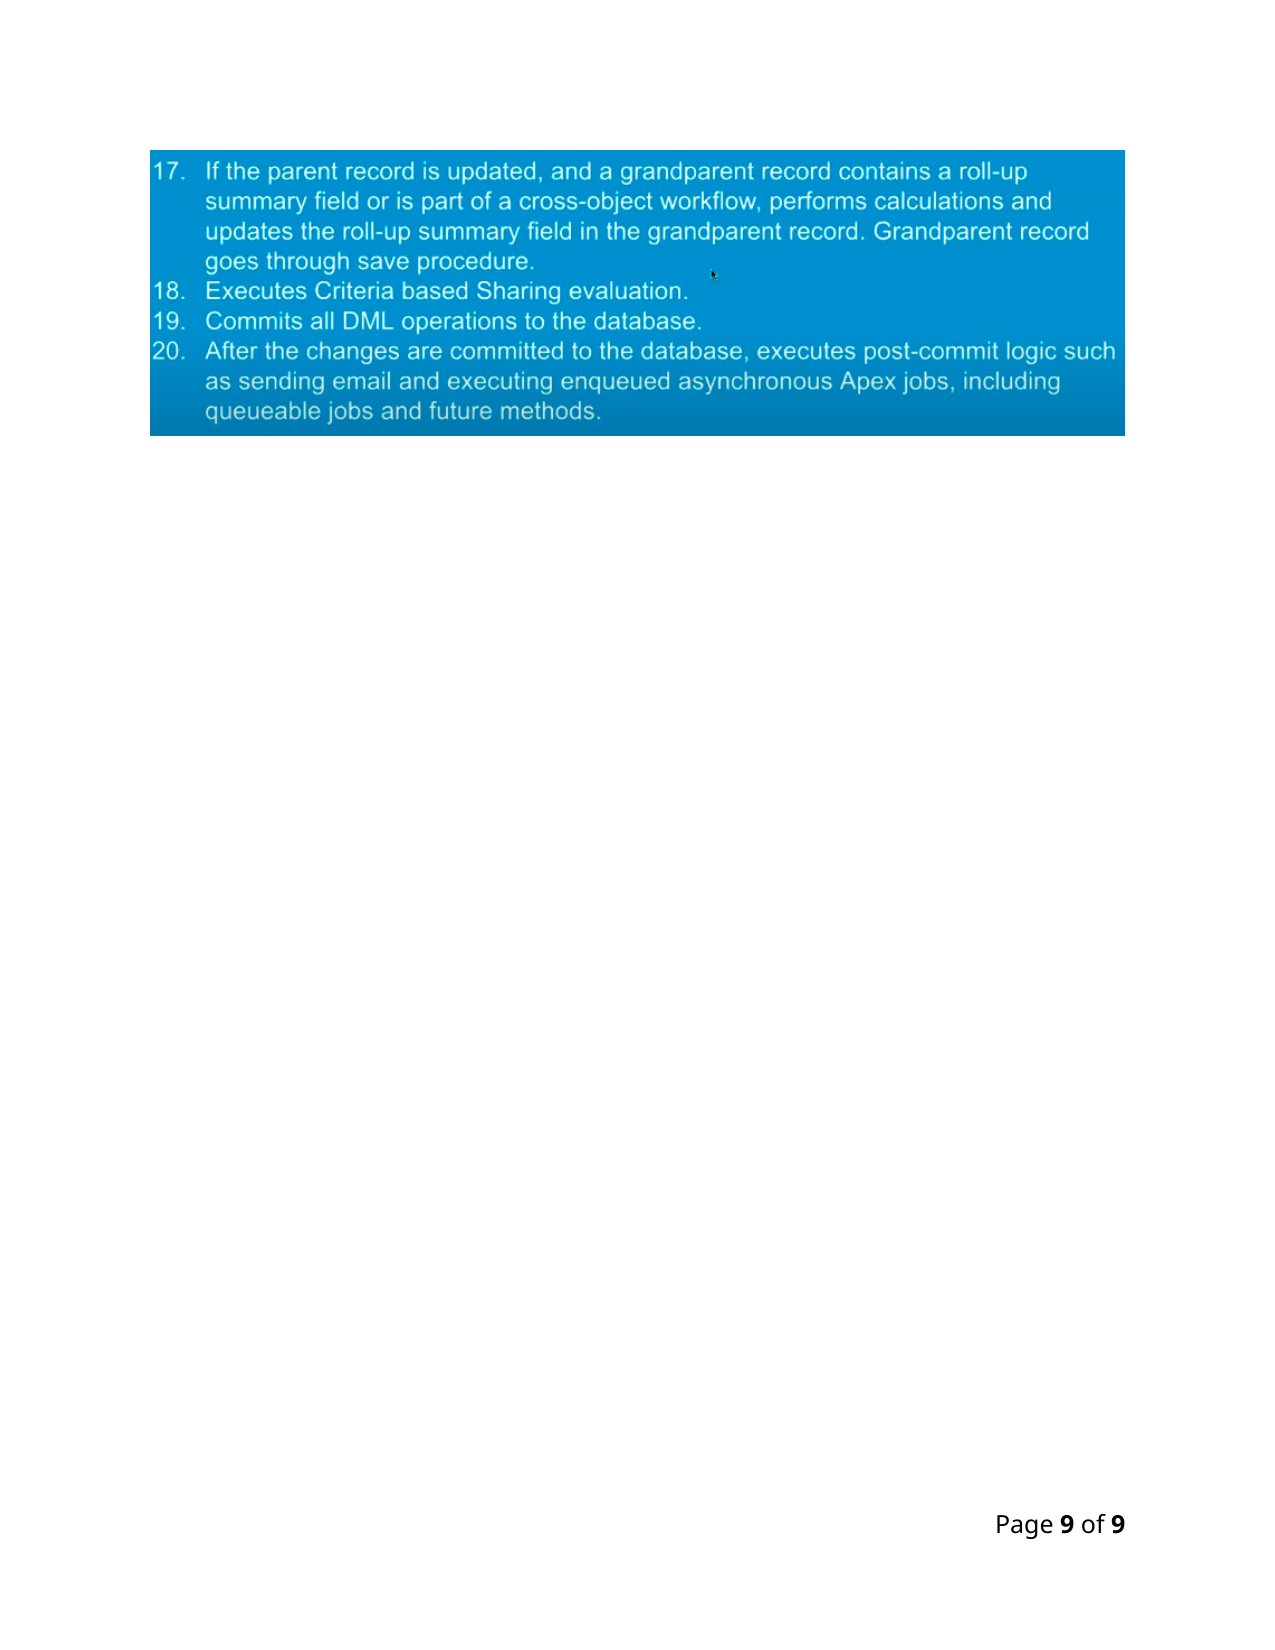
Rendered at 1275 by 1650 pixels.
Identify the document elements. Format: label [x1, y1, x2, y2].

picture [479, 282, 491, 297]
picture [287, 347, 294, 355]
picture [601, 344, 605, 359]
picture [289, 257, 294, 268]
picture [344, 312, 353, 329]
picture [461, 282, 467, 298]
picture [483, 254, 490, 268]
picture [241, 381, 249, 388]
picture [302, 224, 306, 239]
picture [645, 377, 655, 388]
picture [671, 227, 682, 239]
picture [570, 202, 577, 209]
picture [382, 288, 393, 298]
picture [953, 194, 957, 209]
picture [1016, 167, 1023, 183]
picture [294, 410, 300, 419]
picture [225, 289, 231, 296]
picture [479, 227, 483, 238]
picture [644, 312, 651, 329]
picture [602, 167, 611, 179]
picture [562, 377, 573, 388]
picture [702, 223, 709, 239]
picture [355, 288, 365, 299]
picture [395, 167, 400, 178]
picture [359, 377, 365, 388]
picture [534, 197, 539, 208]
picture [499, 347, 509, 358]
picture [1013, 347, 1020, 359]
picture [450, 227, 456, 239]
picture [814, 197, 824, 209]
picture [347, 193, 358, 209]
picture [309, 223, 319, 239]
picture [220, 197, 225, 209]
picture [567, 167, 576, 178]
picture [543, 377, 551, 394]
picture [451, 347, 459, 354]
picture [767, 377, 773, 389]
picture [1003, 168, 1008, 179]
picture [1022, 373, 1026, 388]
picture [972, 167, 979, 176]
picture [443, 287, 454, 299]
picture [338, 254, 348, 268]
picture [616, 288, 622, 299]
picture [174, 315, 178, 325]
picture [284, 166, 293, 179]
picture [726, 197, 734, 209]
picture [609, 317, 619, 329]
picture [248, 228, 259, 239]
picture [541, 227, 551, 239]
picture [1007, 224, 1011, 239]
picture [432, 257, 437, 268]
picture [334, 377, 345, 388]
picture [423, 347, 428, 358]
picture [694, 378, 703, 389]
picture [1029, 227, 1039, 238]
picture [397, 257, 408, 267]
picture [480, 409, 491, 419]
picture [478, 294, 488, 299]
picture [328, 198, 339, 205]
picture [431, 402, 435, 418]
picture [559, 410, 567, 419]
picture [921, 167, 929, 177]
picture [812, 347, 822, 359]
picture [509, 257, 514, 268]
picture [359, 259, 368, 268]
picture [454, 317, 464, 329]
picture [846, 347, 854, 358]
picture [767, 227, 773, 238]
picture [659, 347, 666, 358]
picture [907, 167, 914, 178]
picture [283, 229, 292, 239]
picture [489, 347, 495, 358]
picture [207, 228, 216, 239]
picture [501, 407, 505, 418]
picture [617, 377, 628, 387]
picture [591, 227, 597, 239]
picture [1035, 377, 1045, 388]
picture [1031, 197, 1036, 208]
picture [352, 227, 359, 239]
picture [1015, 377, 1019, 387]
picture [368, 287, 372, 298]
picture [362, 312, 367, 328]
picture [538, 347, 549, 358]
picture [419, 257, 426, 273]
picture [961, 167, 966, 178]
picture [489, 380, 495, 389]
picture [245, 197, 250, 208]
picture [657, 319, 668, 329]
picture [828, 197, 833, 208]
picture [958, 227, 968, 239]
picture [221, 407, 231, 419]
picture [383, 197, 388, 208]
picture [354, 170, 365, 176]
picture [576, 377, 586, 388]
picture [794, 377, 798, 388]
picture [238, 223, 244, 239]
picture [1013, 197, 1023, 209]
picture [267, 377, 276, 388]
picture [372, 256, 382, 268]
picture [994, 227, 1001, 239]
picture [840, 197, 846, 209]
picture [154, 354, 162, 359]
picture [425, 317, 441, 326]
picture [529, 222, 533, 239]
picture [363, 407, 372, 417]
picture [847, 197, 853, 209]
picture [420, 229, 429, 238]
picture [438, 407, 448, 419]
picture [658, 167, 668, 178]
picture [1046, 347, 1055, 357]
picture [450, 194, 462, 209]
picture [583, 347, 590, 357]
picture [773, 377, 777, 388]
picture [383, 167, 392, 179]
picture [933, 223, 940, 239]
picture [659, 373, 669, 389]
picture [714, 192, 722, 208]
picture [850, 223, 857, 239]
picture [466, 257, 477, 268]
picture [978, 347, 985, 358]
picture [902, 227, 912, 239]
picture [475, 379, 485, 388]
picture [924, 373, 932, 388]
picture [872, 377, 882, 388]
picture [634, 318, 640, 328]
picture [249, 407, 259, 419]
picture [454, 257, 463, 268]
picture [282, 287, 293, 299]
picture [649, 227, 660, 241]
picture [730, 347, 741, 357]
picture [573, 344, 577, 359]
picture [903, 378, 907, 394]
picture [208, 377, 217, 388]
picture [759, 377, 764, 388]
picture [511, 169, 521, 176]
picture [275, 253, 285, 268]
picture [1092, 347, 1099, 356]
picture [632, 377, 637, 389]
picture [224, 318, 232, 329]
picture [403, 203, 412, 209]
picture [497, 317, 503, 328]
picture [239, 317, 249, 329]
picture [479, 317, 486, 325]
picture [392, 352, 398, 359]
picture [763, 167, 768, 178]
picture [440, 257, 448, 268]
picture [536, 403, 540, 419]
picture [559, 343, 563, 358]
picture [965, 197, 973, 209]
picture [449, 377, 459, 388]
picture [516, 257, 524, 268]
picture [596, 312, 605, 329]
picture [251, 317, 255, 328]
picture [920, 197, 926, 209]
picture [156, 283, 161, 298]
picture [994, 197, 1003, 209]
picture [427, 373, 438, 388]
picture [621, 197, 632, 209]
picture [457, 289, 463, 299]
picture [579, 163, 590, 180]
picture [266, 197, 271, 208]
picture [320, 342, 330, 358]
picture [585, 408, 594, 419]
picture [623, 313, 627, 329]
picture [372, 197, 379, 209]
picture [798, 228, 809, 238]
picture [984, 197, 989, 208]
picture [713, 228, 720, 243]
picture [234, 406, 245, 417]
picture [719, 347, 728, 358]
picture [465, 408, 469, 418]
picture [648, 194, 652, 209]
picture [607, 224, 612, 239]
picture [221, 228, 228, 243]
picture [511, 287, 518, 298]
picture [207, 282, 219, 299]
picture [552, 287, 559, 303]
picture [570, 406, 576, 416]
picture [348, 377, 358, 388]
picture [1043, 227, 1053, 239]
picture [347, 167, 352, 178]
picture [958, 347, 963, 358]
picture [386, 228, 395, 239]
picture [574, 318, 585, 329]
picture [274, 197, 285, 209]
picture [984, 377, 991, 388]
picture [262, 288, 268, 299]
picture [603, 192, 609, 209]
picture [403, 197, 411, 203]
picture [784, 197, 795, 209]
picture [564, 223, 570, 239]
picture [713, 167, 719, 178]
picture [270, 167, 280, 183]
picture [848, 379, 855, 388]
picture [908, 200, 917, 209]
picture [501, 197, 510, 209]
picture [449, 168, 459, 179]
picture [685, 167, 693, 183]
picture [555, 167, 563, 178]
picture [208, 203, 216, 209]
picture [852, 167, 860, 176]
picture [349, 403, 358, 419]
picture [769, 197, 778, 213]
picture [313, 377, 324, 394]
picture [206, 257, 217, 274]
picture [970, 377, 980, 388]
picture [423, 197, 430, 213]
picture [1055, 228, 1063, 239]
picture [316, 282, 330, 299]
picture [206, 406, 212, 417]
picture [841, 379, 846, 388]
picture [776, 224, 780, 239]
picture [1104, 343, 1108, 358]
picture [721, 169, 731, 177]
picture [702, 192, 709, 209]
picture [459, 407, 464, 419]
picture [821, 163, 829, 179]
picture [522, 406, 532, 417]
picture [979, 228, 990, 238]
picture [432, 228, 438, 239]
picture [548, 406, 553, 418]
picture [297, 167, 302, 178]
picture [840, 167, 849, 177]
picture [655, 290, 664, 299]
picture [362, 347, 386, 361]
picture [683, 318, 694, 326]
picture [808, 377, 818, 389]
picture [406, 317, 414, 328]
picture [383, 312, 393, 329]
picture [884, 231, 891, 237]
picture [248, 167, 259, 177]
picture [486, 192, 491, 208]
picture [326, 257, 335, 271]
picture [344, 227, 349, 238]
picture [157, 313, 161, 328]
picture [334, 348, 344, 359]
picture [541, 197, 552, 209]
picture [323, 227, 334, 239]
picture [889, 197, 899, 209]
picture [943, 167, 950, 178]
picture [758, 348, 769, 358]
picture [719, 377, 729, 388]
picture [348, 347, 358, 358]
picture [478, 163, 487, 179]
picture [458, 227, 463, 238]
picture [295, 322, 301, 329]
picture [600, 288, 607, 298]
picture [1055, 377, 1059, 392]
picture [701, 167, 709, 179]
picture [237, 347, 248, 358]
picture [615, 223, 625, 239]
picture [677, 347, 687, 359]
picture [632, 227, 639, 233]
picture [1033, 347, 1037, 361]
picture [463, 167, 470, 183]
picture [463, 377, 471, 388]
picture [430, 169, 439, 178]
picture [671, 317, 680, 328]
picture [554, 313, 558, 329]
picture [1065, 347, 1074, 357]
picture [785, 347, 795, 359]
picture [467, 313, 471, 329]
picture [436, 197, 446, 209]
picture [389, 407, 393, 418]
picture [879, 347, 886, 359]
picture [887, 167, 897, 179]
picture [262, 409, 272, 419]
picture [717, 227, 723, 237]
picture [939, 197, 950, 209]
picture [262, 224, 266, 239]
picture [1078, 348, 1084, 359]
picture [633, 286, 640, 298]
picture [237, 197, 244, 208]
picture [799, 192, 810, 208]
picture [254, 197, 264, 209]
picture [947, 347, 957, 358]
picture [207, 312, 220, 329]
picture [645, 343, 652, 358]
picture [608, 343, 618, 358]
picture [689, 227, 695, 238]
picture [354, 313, 358, 325]
picture [621, 347, 632, 358]
picture [467, 227, 477, 238]
picture [157, 163, 161, 178]
picture [708, 382, 713, 390]
picture [407, 377, 411, 388]
picture [414, 377, 424, 388]
picture [858, 377, 865, 393]
picture [832, 347, 843, 359]
picture [1040, 193, 1050, 209]
picture [297, 293, 306, 299]
picture [570, 288, 581, 299]
picture [419, 286, 427, 298]
picture [679, 197, 699, 209]
picture [812, 227, 819, 239]
picture [252, 379, 263, 388]
picture [167, 285, 177, 299]
picture [403, 282, 411, 299]
picture [514, 406, 519, 418]
picture [445, 317, 450, 328]
picture [374, 312, 378, 329]
picture [490, 228, 498, 239]
picture [501, 227, 512, 238]
picture [812, 167, 817, 178]
picture [875, 222, 889, 234]
picture [555, 197, 563, 203]
picture [463, 347, 474, 357]
picture [289, 197, 303, 211]
picture [406, 162, 413, 179]
picture [859, 202, 865, 209]
picture [319, 167, 329, 178]
picture [944, 228, 951, 243]
picture [636, 167, 641, 178]
picture [228, 259, 245, 268]
picture [685, 377, 690, 388]
picture [305, 169, 316, 177]
picture [300, 377, 309, 388]
picture [704, 347, 715, 359]
picture [263, 317, 270, 329]
picture [220, 257, 230, 266]
picture [775, 347, 781, 357]
picture [400, 227, 406, 243]
picture [528, 377, 538, 388]
picture [506, 406, 513, 418]
picture [431, 347, 441, 359]
picture [478, 347, 485, 358]
picture [663, 227, 668, 238]
picture [494, 283, 501, 298]
picture [561, 313, 569, 328]
picture [526, 314, 530, 329]
picture [526, 163, 535, 179]
picture [968, 347, 977, 358]
picture [893, 347, 902, 358]
picture [1077, 223, 1088, 239]
picture [490, 166, 500, 180]
picture [1003, 378, 1008, 389]
picture [749, 228, 759, 238]
picture [592, 377, 600, 393]
picture [472, 407, 477, 418]
picture [888, 379, 894, 388]
picture [770, 168, 781, 179]
picture [273, 343, 283, 358]
picture [745, 373, 749, 388]
picture [169, 162, 177, 168]
picture [235, 288, 246, 299]
picture [729, 228, 737, 239]
picture [568, 197, 576, 202]
picture [209, 407, 217, 423]
picture [315, 318, 322, 329]
picture [235, 163, 243, 178]
picture [532, 321, 540, 329]
picture [279, 406, 286, 418]
picture [230, 344, 234, 359]
picture [691, 343, 701, 358]
picture [1070, 227, 1075, 239]
picture [251, 347, 256, 358]
picture [781, 377, 790, 388]
picture [417, 318, 424, 332]
picture [286, 314, 290, 329]
picture [316, 192, 321, 209]
picture [408, 347, 419, 359]
picture [309, 409, 320, 418]
picture [507, 319, 516, 329]
picture [214, 162, 218, 177]
picture [308, 347, 317, 358]
picture [839, 227, 844, 238]
picture [644, 167, 654, 179]
picture [625, 167, 632, 182]
picture [920, 227, 926, 238]
picture [206, 342, 220, 358]
picture [475, 197, 483, 209]
picture [269, 227, 279, 238]
picture [591, 197, 599, 209]
picture [865, 347, 875, 363]
